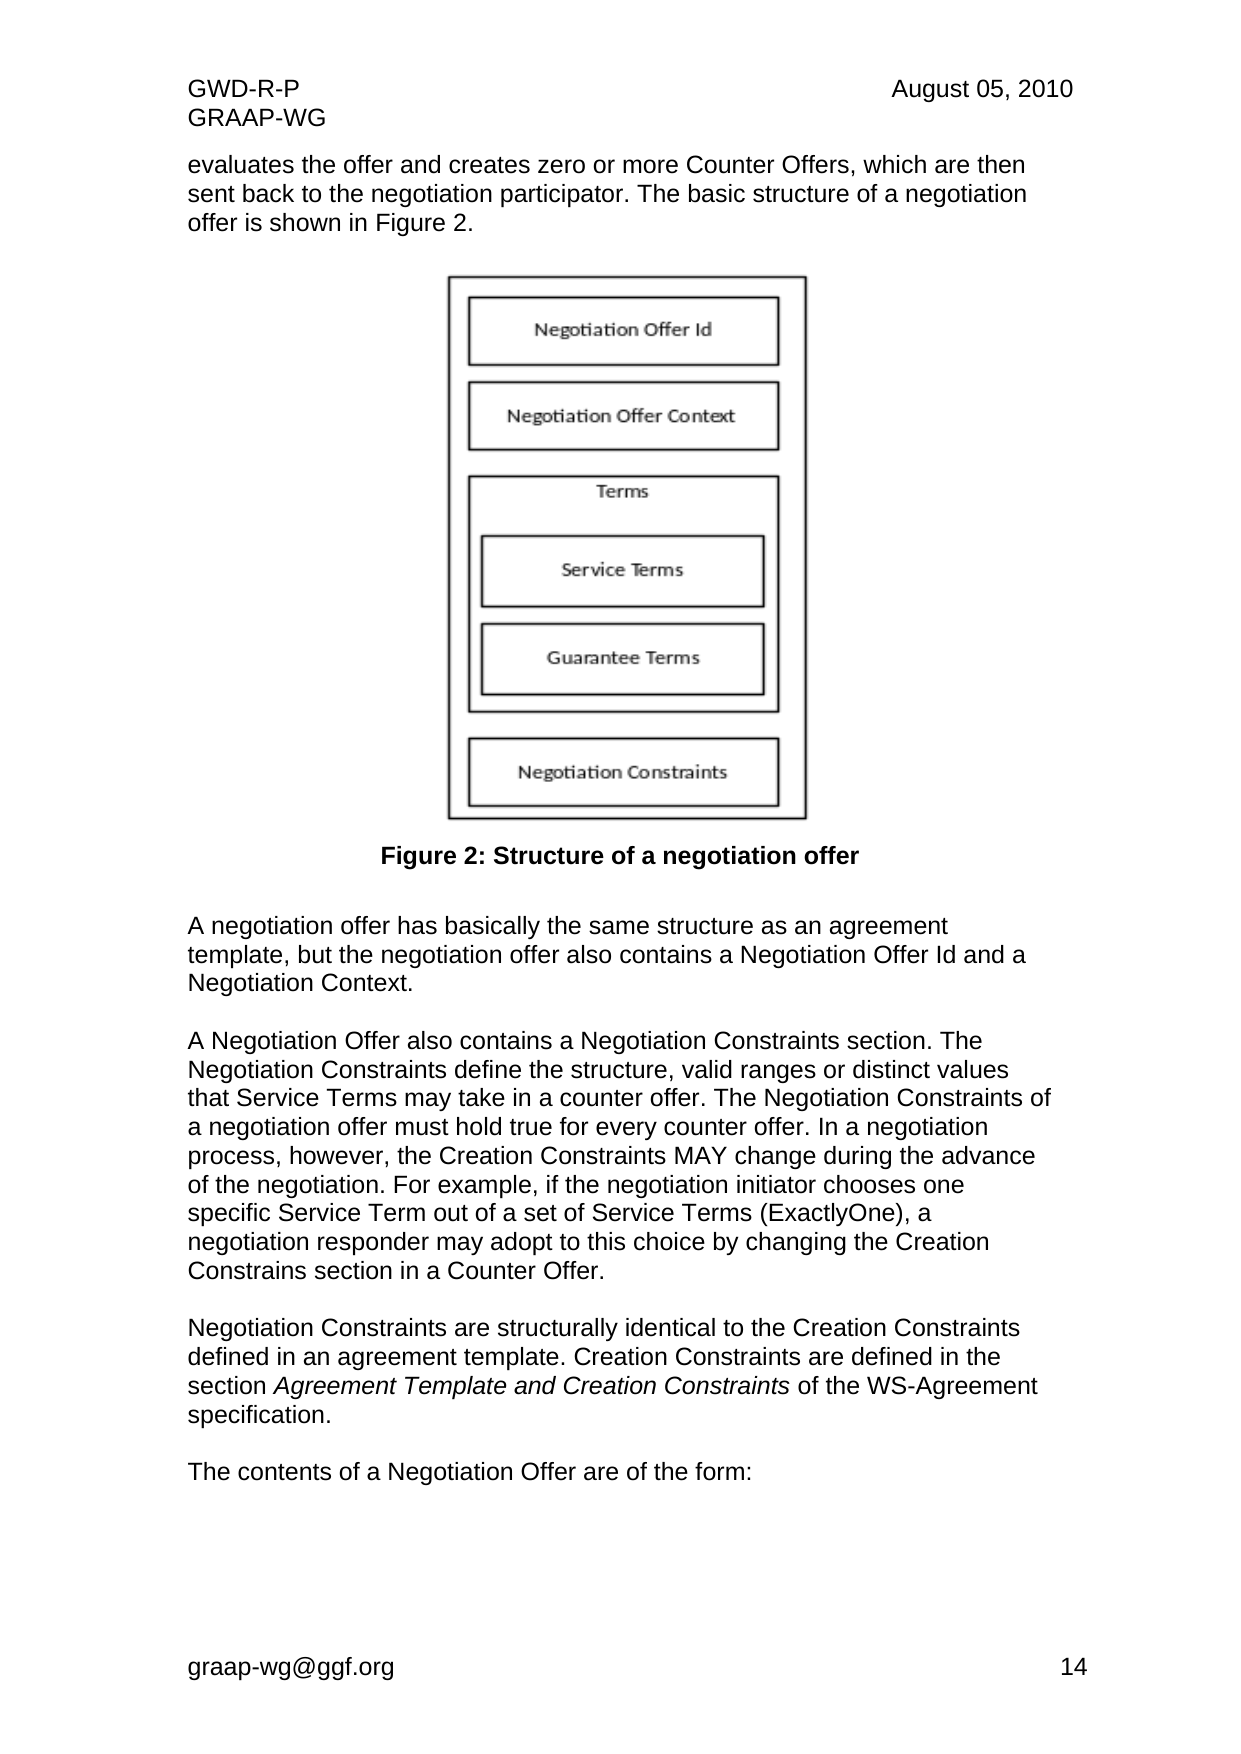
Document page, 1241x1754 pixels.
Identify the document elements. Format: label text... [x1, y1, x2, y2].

text A negotiation offer has basically the same structure as an agreement template, but the negotiation offer also contains a Negotiation Offer Id and a Negotiation Context. [187, 911, 1053, 997]
text Figure 2: Structure of a negotiation offer [187, 841, 1053, 869]
text Negotiation Constraints are structurally identical to the Creation Constraints defined in an agreement template. Creation Constraints are defined in the section Agreement Template and Creation Constraints of the WS-Agreement specification. [187, 1313, 1053, 1428]
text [187, 150, 1053, 236]
text The contents of a Negotiation Offer are of the form: [187, 1457, 1053, 1486]
text A Negotiation Offer also contains a Negotiation Constraints section. The Negotiation Constraints define the structure, valid ranges or distinct values that Service Terms may take in a counter offer. The Negotiation Constraints of a negotiation offer must hold true for every counter offer. In a negotiation process, however, the Creation Constraints MAY change during the advance of the negotiation. For example, if the negotiation initiator chooses one specific Service Term out of a set of Service Terms (ExactlyOne), a negotiation responder may adopt to this choice by changing the Creation Constrains section in a Counter Offer. [187, 1026, 1053, 1284]
